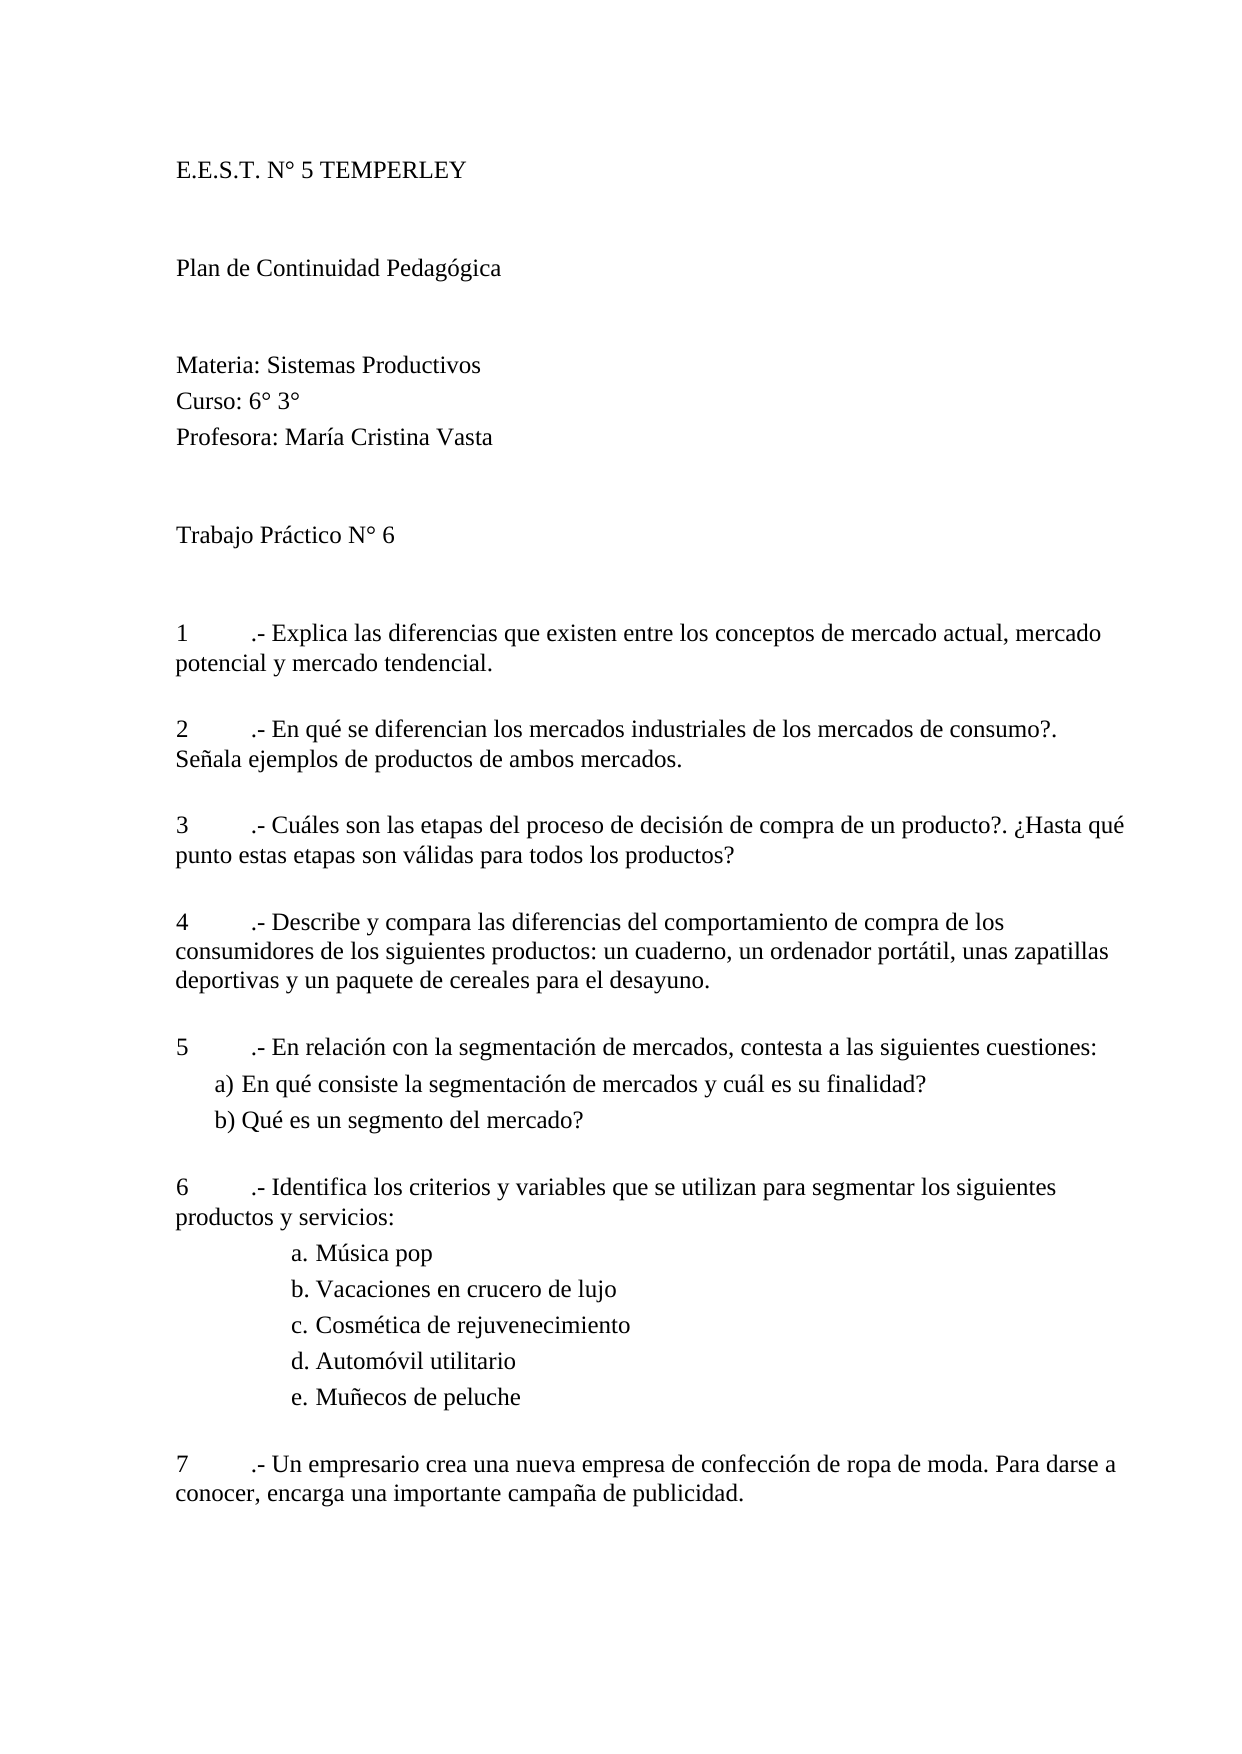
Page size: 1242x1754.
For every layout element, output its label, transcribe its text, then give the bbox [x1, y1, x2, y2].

list Automóvil utilitario [291, 1346, 1126, 1375]
text Trabajo Práctico N° 6 [175, 520, 1126, 549]
text Materia: Sistemas Productivos [175, 350, 1126, 379]
text E.E.S.T. N° 5 TEMPERLEY [175, 155, 1126, 184]
list .- Describe y compara las diferencias del comportamiento de compra de los consumidores de los siguientes productos: un cuaderno, un ordenador portátil, unas zapatillas deportivas y un paquete de cereales para el desayuno. [175, 907, 1126, 994]
text Curso: 6° 3° [175, 386, 1126, 415]
text Plan de Continuidad Pedagógica [175, 253, 1126, 281]
list .- Un empresario crea una nueva empresa de confección de ropa de moda. Para darse a conocer, encarga una importante campaña de publicidad. [175, 1449, 1126, 1507]
list .- En qué se diferencian los mercados industriales de los mercados de consumo?. Señala ejemplos de productos de ambos mercados. [175, 714, 1126, 773]
list .- Identifica los criterios y variables que se utilizan para segmentar los siguientes productos y servicios: [175, 1172, 1126, 1231]
list Cosmética de rejuvenecimiento [291, 1310, 1126, 1339]
list En qué consiste la segmentación de mercados y cuál es su finalidad? [214, 1069, 1126, 1097]
list Música pop [291, 1238, 1126, 1267]
list .- Explica las diferencias que existen entre los conceptos de mercado actual, mercado potencial y mercado tendencial. [175, 618, 1126, 676]
list Qué es un segmento del mercado? [214, 1105, 1126, 1133]
list .- Cuáles son las etapas del proceso de decisión de compra de un producto?. ¿Hasta qué punto estas etapas son válidas para todos los productos? [175, 810, 1126, 868]
list Vacaciones en crucero de lujo [291, 1274, 1126, 1303]
text Profesora: María Cristina Vasta [175, 422, 1126, 451]
list Muñecos de peluche [291, 1382, 1126, 1411]
list .- En relación con la segmentación de mercados, contesta a las siguientes cuestiones: [175, 1032, 1126, 1061]
